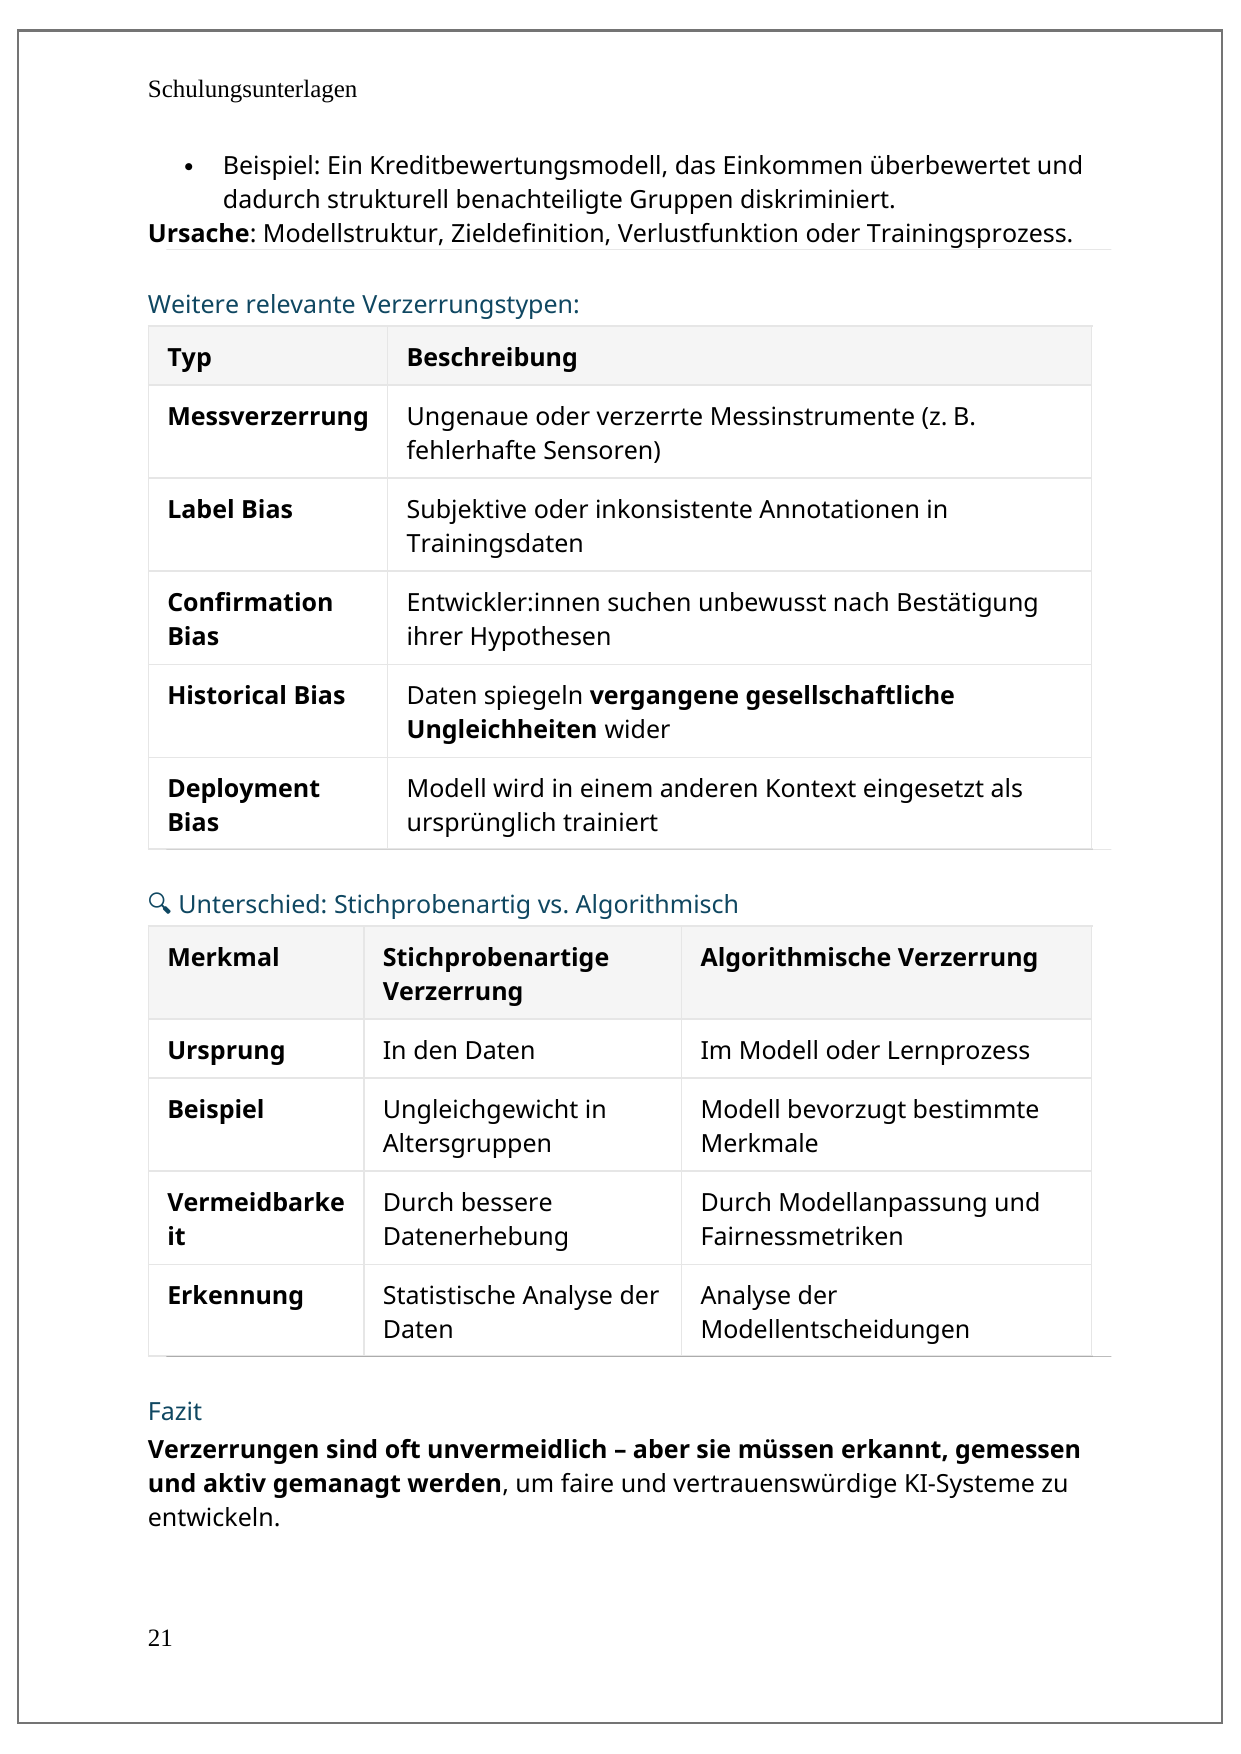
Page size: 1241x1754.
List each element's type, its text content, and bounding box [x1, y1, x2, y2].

table_cell Ursprung [149, 1020, 363, 1077]
list Beispiel: Ein Kreditbewertungsmodell, das Einkommen überbewertet und dadurch strukturell benachteiligte Gruppen diskriminiert. [185, 148, 1093, 216]
text Ursache: Modellstruktur, Zieldefinition, Verlustfunktion oder Trainingsprozess. [148, 216, 1093, 250]
table_header Beschreibung [388, 327, 1091, 384]
table_cell Analyse der Modellentscheidungen [682, 1265, 1091, 1355]
table_header Merkmal [149, 927, 363, 1018]
table_cell Daten spiegeln vergangene gesellschaftliche Ungleichheiten wider [388, 665, 1091, 757]
table_cell Entwickler:innen suchen unbewusst nach Bestätigung ihrer Hypothesen [388, 572, 1091, 663]
table_cell Deployment Bias [149, 758, 387, 848]
subtitle Weitere relevante Verzerrungstypen: [148, 287, 1093, 321]
table_cell Im Modell oder Lernprozess [682, 1020, 1091, 1077]
table_header Algorithmische Verzerrung [682, 927, 1091, 1018]
table_cell Statistische Analyse der Daten [365, 1265, 681, 1355]
table_cell Label Bias [149, 479, 387, 570]
table_cell Modell wird in einem anderen Kontext eingesetzt als ursprünglich trainiert [388, 758, 1091, 848]
table_header Stichprobenartige Verzerrung [365, 927, 681, 1018]
subtitle Fazit [148, 1394, 1093, 1428]
table_cell Confirmation Bias [149, 572, 387, 663]
table_cell Historical Bias [149, 665, 387, 757]
table_cell Durch bessere Datenerhebung [365, 1172, 681, 1263]
table_cell In den Daten [365, 1020, 681, 1077]
table_cell Ungenaue oder verzerrte Messinstrumente (z. B. fehlerhafte Sensoren) [388, 386, 1091, 477]
table_cell Durch Modellanpassung und Fairnessmetriken [682, 1172, 1091, 1263]
text Verzerrungen sind oft unvermeidlich – aber sie müssen erkannt, gemessen und aktiv gemanagt werden, um faire und vertrauenswürdige KI-Systeme zu entwickeln. [148, 1432, 1093, 1534]
table_cell Vermeidbarkeit [149, 1172, 363, 1263]
table_header Typ [149, 327, 387, 384]
table_cell Beispiel [149, 1079, 363, 1170]
table_cell Ungleichgewicht in Altersgruppen [365, 1079, 681, 1170]
subtitle 🔍 Unterschied: Stichprobenartig vs. Algorithmisch [148, 887, 1093, 921]
table_cell Modell bevorzugt bestimmte Merkmale [682, 1079, 1091, 1170]
table_cell Subjektive oder inkonsistente Annotationen in Trainingsdaten [388, 479, 1091, 570]
table_cell Messverzerrung [149, 386, 387, 477]
table_cell Erkennung [149, 1265, 363, 1355]
